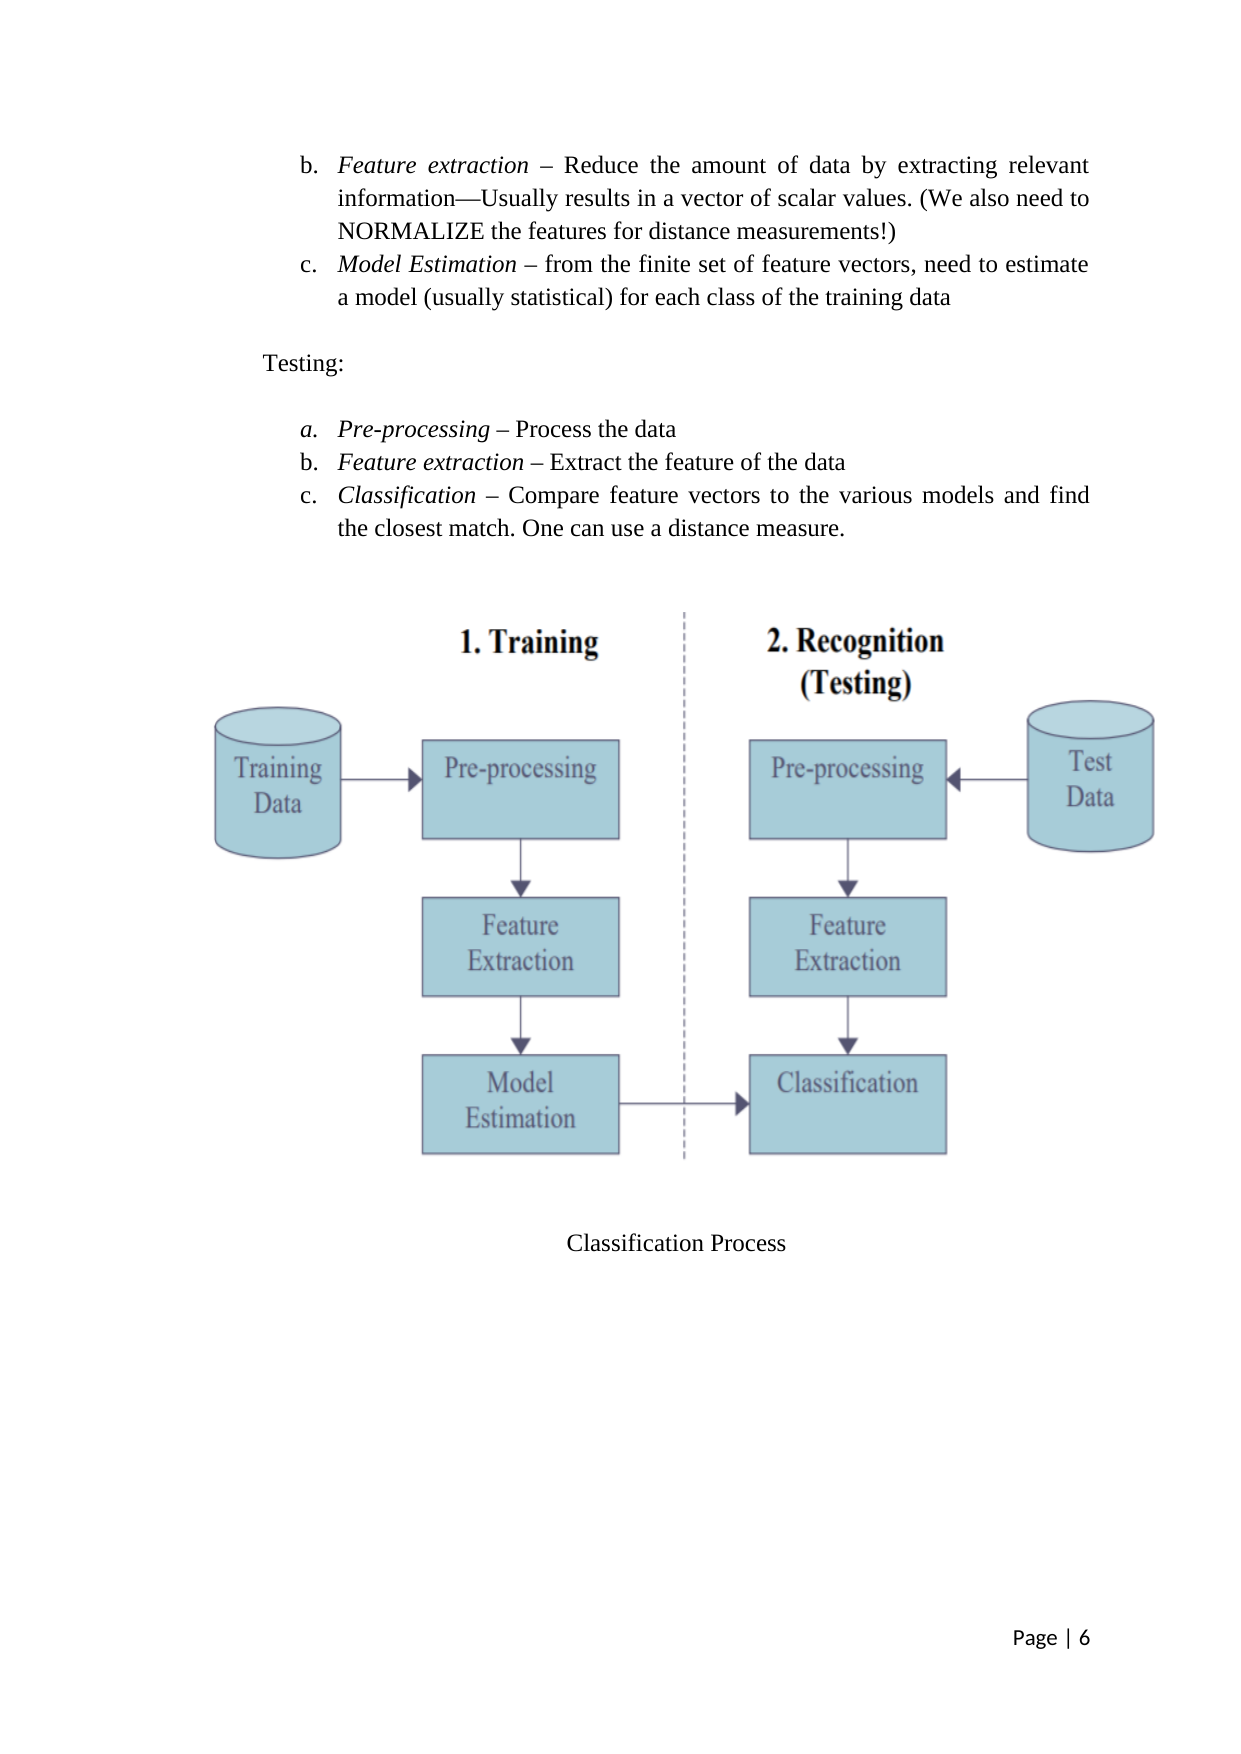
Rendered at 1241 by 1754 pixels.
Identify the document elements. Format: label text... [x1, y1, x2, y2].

list Feature extraction – Reduce the amount of data by extracting relevant information—Usually results in a vector of scalar values. (We also need to NORMALIZE the features for distance measurements!) [300, 150, 1090, 245]
list Model Estimation – from the finite set of feature vectors, need to estimate a model (usually statistical) for each class of the training data [300, 249, 1090, 311]
list Classification – Compare feature vectors to the various models and find the closest match. One can use a distance measure. [300, 480, 1090, 542]
picture [190, 612, 1166, 1165]
list Testing: [262, 348, 1090, 377]
list Feature extraction – Extract the feature of the data [300, 447, 1090, 476]
list Classification Process [262, 1228, 1090, 1257]
list Pre-processing – Process the data [300, 414, 1090, 443]
